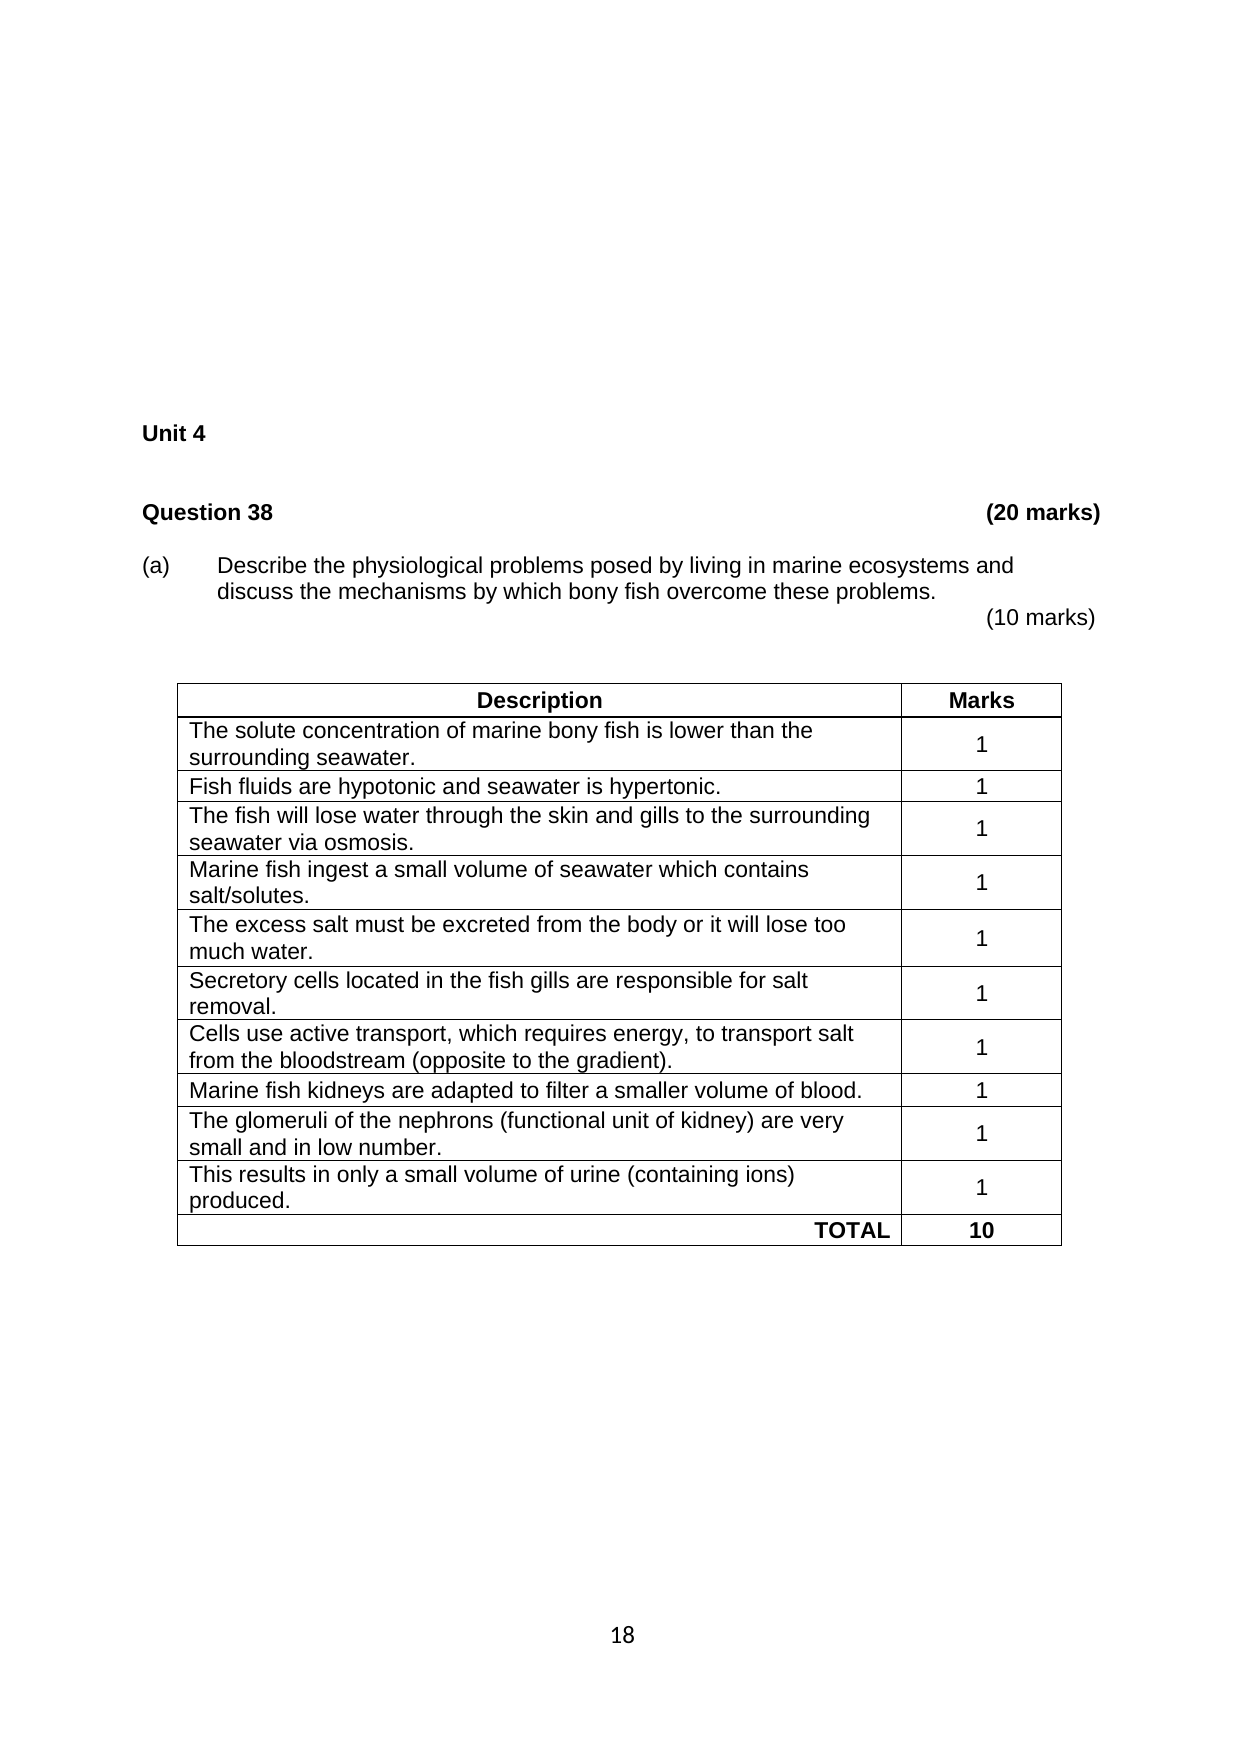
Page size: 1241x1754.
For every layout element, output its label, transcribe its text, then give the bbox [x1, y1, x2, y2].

table_cell TOTAL [178, 1215, 901, 1245]
table_cell 1 [902, 1161, 1061, 1214]
table_cell The solute concentration of marine bony fish is lower than the surrounding seawater. [178, 718, 901, 770]
text Question 38 (20 marks) [142, 499, 1102, 525]
table_cell Marine fish ingest a small volume of seawater which contains salt/solutes. [178, 856, 901, 909]
table_cell Secretory cells located in the fish gills are responsible for salt removal. [178, 967, 901, 1019]
text (10 marks) [142, 604, 1102, 631]
table_cell 1 [902, 856, 1061, 909]
table_cell 1 [902, 771, 1061, 801]
table_header Marks [902, 684, 1061, 716]
table_cell 1 [902, 1074, 1061, 1106]
table_cell 1 [902, 1107, 1061, 1160]
table_cell 1 [902, 718, 1061, 770]
table_cell Marine fish kidneys are adapted to filter a smaller volume of blood. [178, 1074, 901, 1106]
table_cell Fish fluids are hypotonic and seawater is hypertonic. [178, 771, 901, 801]
table_cell The glomeruli of the nephrons (functional unit of kidney) are very small and in low number. [178, 1107, 901, 1160]
table_cell 1 [902, 1020, 1061, 1073]
table_cell 1 [902, 802, 1061, 855]
table_cell 1 [902, 910, 1061, 966]
table_cell Cells use active transport, which requires energy, to transport salt from the bloodstream (opposite to the gradient). [178, 1020, 901, 1073]
table_cell This results in only a small volume of urine (containing ions) produced. [178, 1161, 901, 1214]
text (a) Describe the physiological problems posed by living in marine ecosystems and discuss the mechanisms by which bony fish overcome these problems. [142, 552, 1102, 604]
text Unit 4 [142, 420, 1102, 446]
table_cell The fish will lose water through the skin and gills to the surrounding seawater via osmosis. [178, 802, 901, 855]
table_cell The excess salt must be excreted from the body or it will lose too much water. [178, 910, 901, 966]
table_cell 1 [902, 967, 1061, 1019]
table_header Description [178, 684, 901, 716]
table_cell 10 [902, 1215, 1061, 1245]
